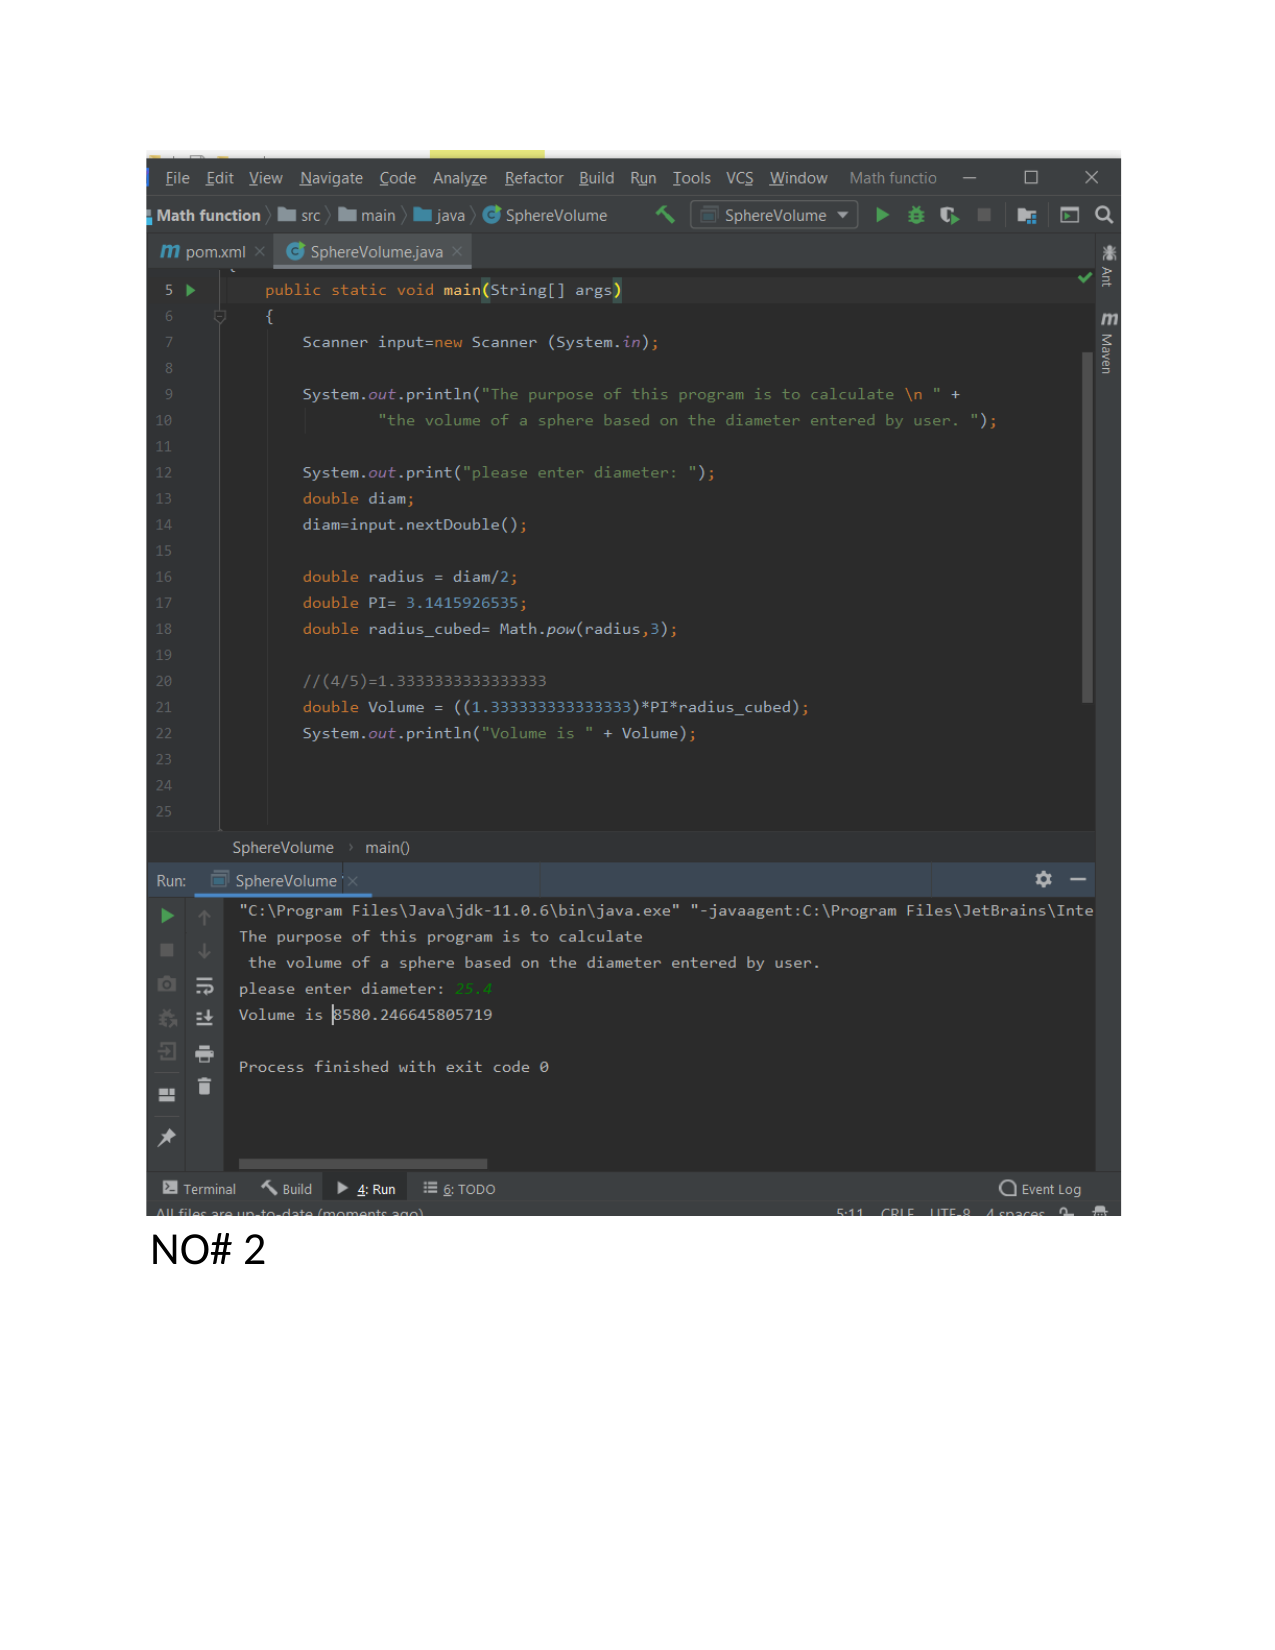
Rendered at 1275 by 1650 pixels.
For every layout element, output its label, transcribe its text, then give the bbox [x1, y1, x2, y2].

picture [146, 150, 1122, 1216]
